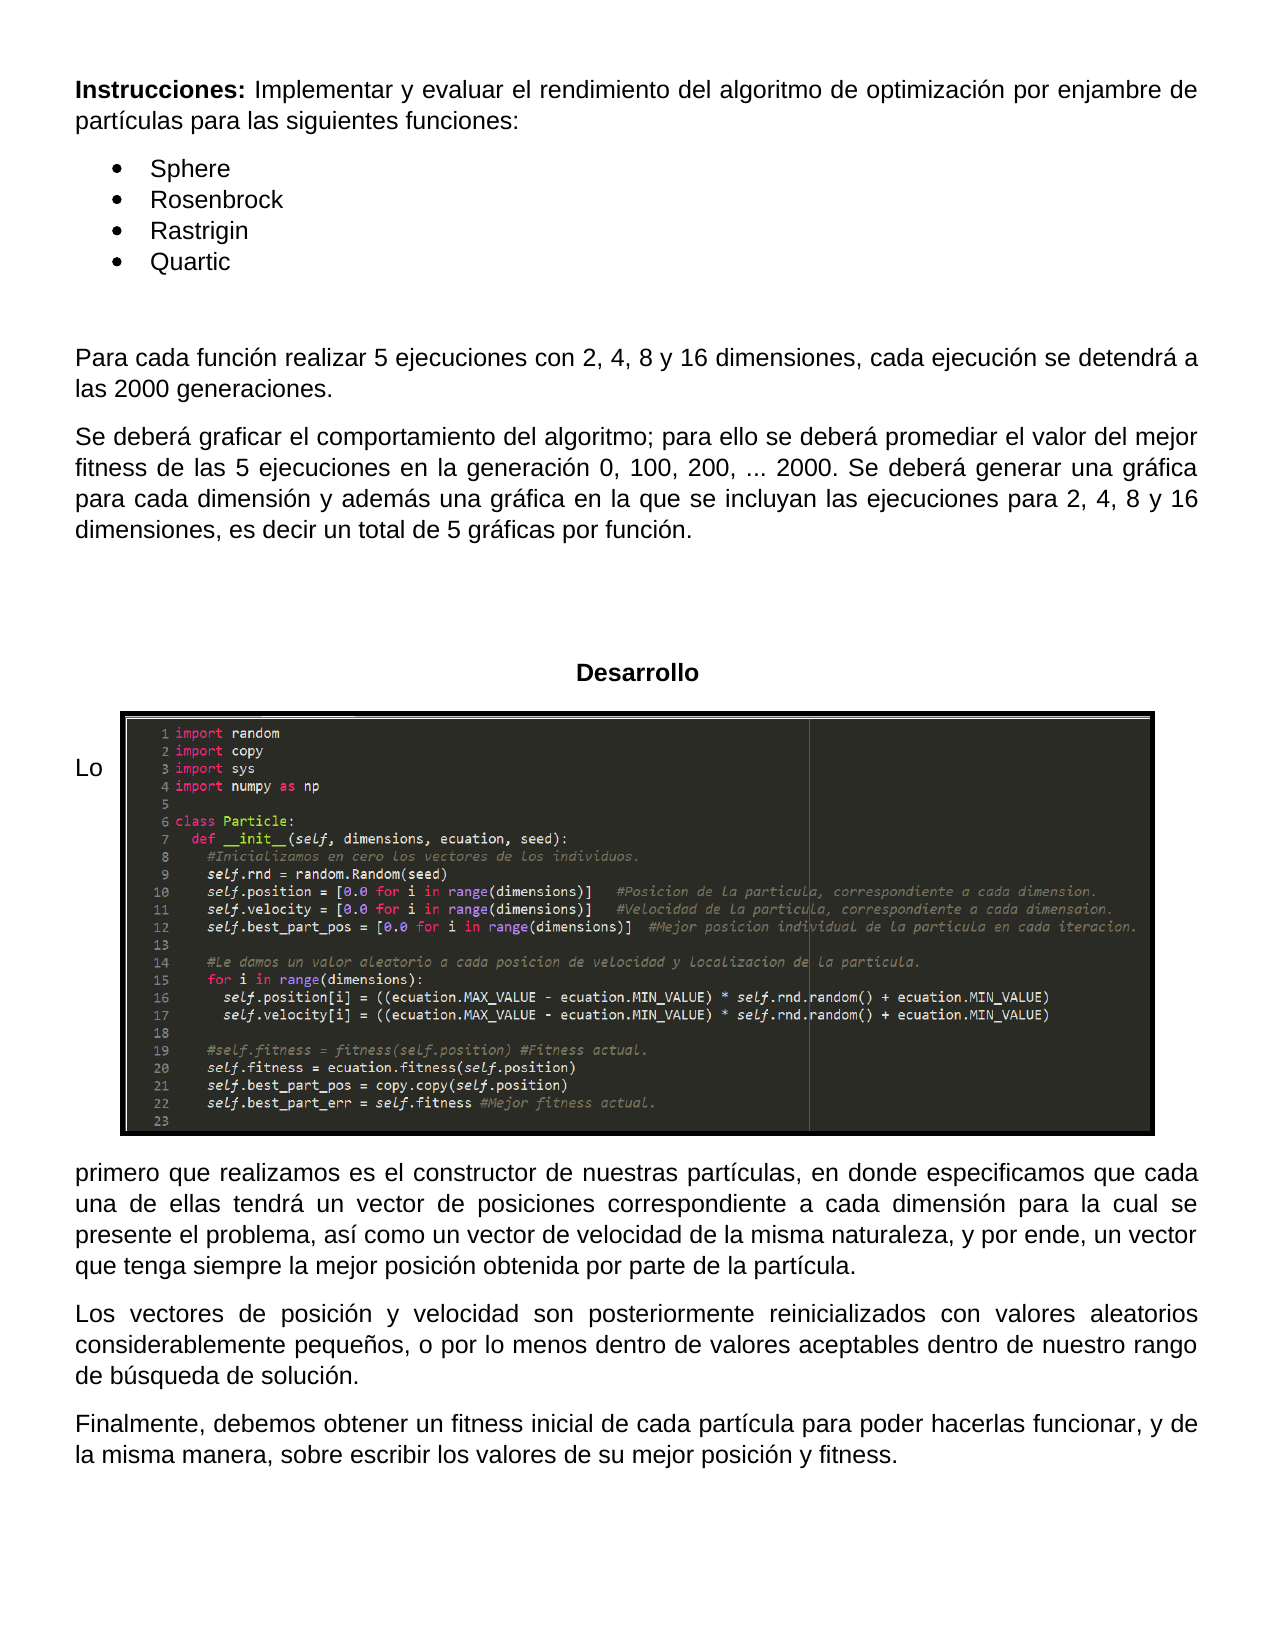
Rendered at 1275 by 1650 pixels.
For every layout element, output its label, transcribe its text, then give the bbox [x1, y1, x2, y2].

list Sphere [112, 154, 1200, 183]
text Para cada función realizar 5 ejecuciones con 2, 4, 8 y 16 dimensiones, cada ejecución se detendrá a las 2000 generaciones. [75, 343, 1200, 402]
list Rosenbrock [112, 185, 1200, 214]
list Rastrigin [112, 216, 1200, 245]
list Quartic [112, 247, 1200, 276]
picture [125, 716, 1150, 753]
text Lo primero que realizamos es el constructor de nuestras partículas, en donde especificamos que cada una de ellas tendrá un vector de posiciones correspondiente a cada dimensión para la cual se presente el problema, así como un vector de velocidad de la misma naturaleza, y por ende, un vector que tenga siempre la mejor posición obtenida por parte de la partícula. [75, 753, 1200, 1280]
text Finalmente, debemos obtener un fitness inicial de cada partícula para poder hacerlas funcionar, y de la misma manera, sobre escribir los valores de su mejor posición y fitness. [75, 1408, 1200, 1468]
text Se deberá graficar el comportamiento del algoritmo; para ello se deberá promediar el valor del mejor fitness de las 5 ejecuciones en la generación 0, 100, 200, ... 2000. Se deberá generar una gráfica para cada dimensión y además una gráfica en la que se incluyan las ejecuciones para 2, 4, 8 y 16 dimensiones, es decir un total de 5 gráficas por función. [75, 421, 1200, 543]
text Desarrollo [75, 658, 1200, 686]
text Los vectores de posición y velocidad son posteriormente reinicializados con valores aleatorios considerablemente pequeños, o por lo menos dentro de valores aceptables dentro de nuestro rango de búsqueda de solución. [75, 1299, 1200, 1389]
text Instrucciones: Implementar y evaluar el rendimiento del algoritmo de optimización por enjambre de partículas para las siguientes funciones: [75, 75, 1200, 135]
